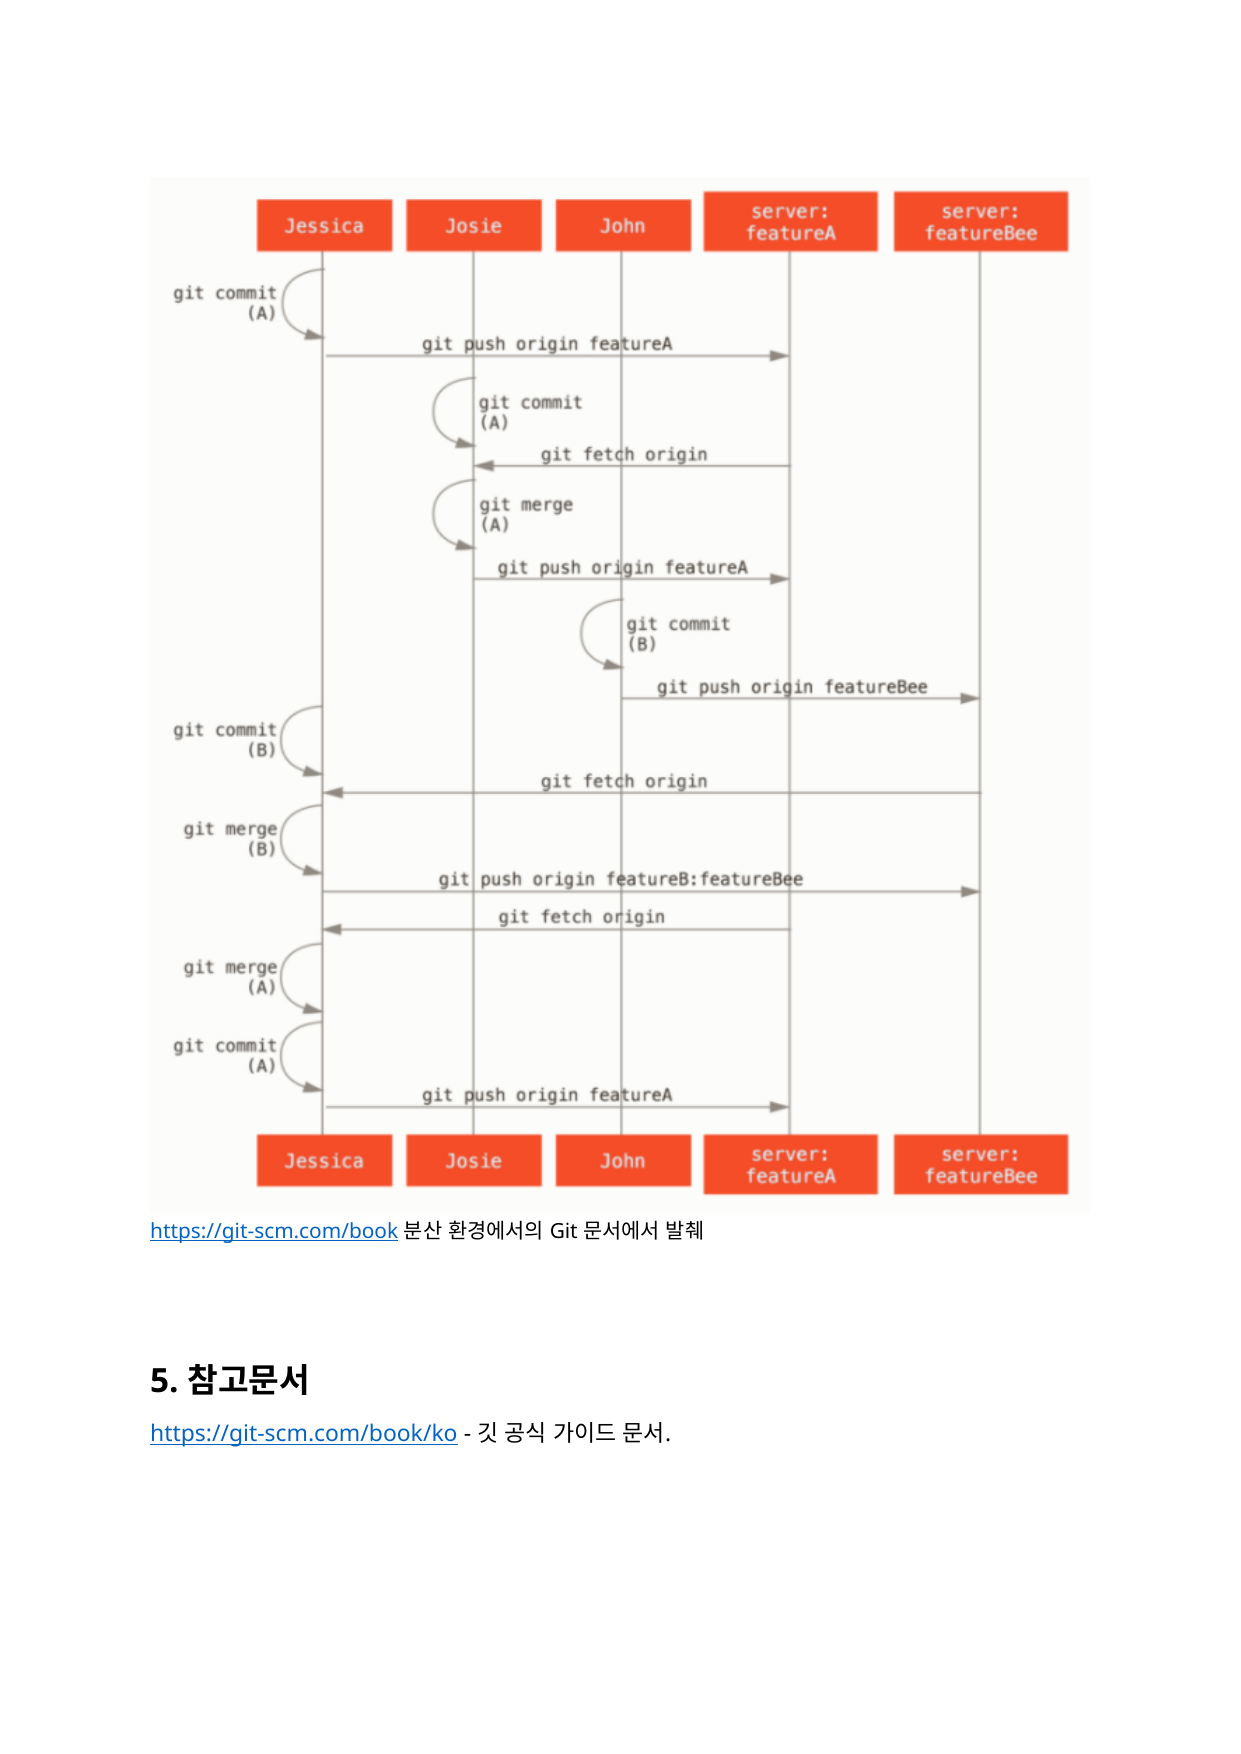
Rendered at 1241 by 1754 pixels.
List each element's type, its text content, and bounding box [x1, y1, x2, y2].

picture [150, 177, 1091, 1214]
title 참고문서 [150, 1354, 1090, 1403]
text https://git-scm.com/book 분산 환경에서의 Git 문서에서 발췌 [150, 1214, 1090, 1244]
text https://git-scm.com/book/ko - 깃 공식 가이드 문서. [150, 1415, 1090, 1448]
